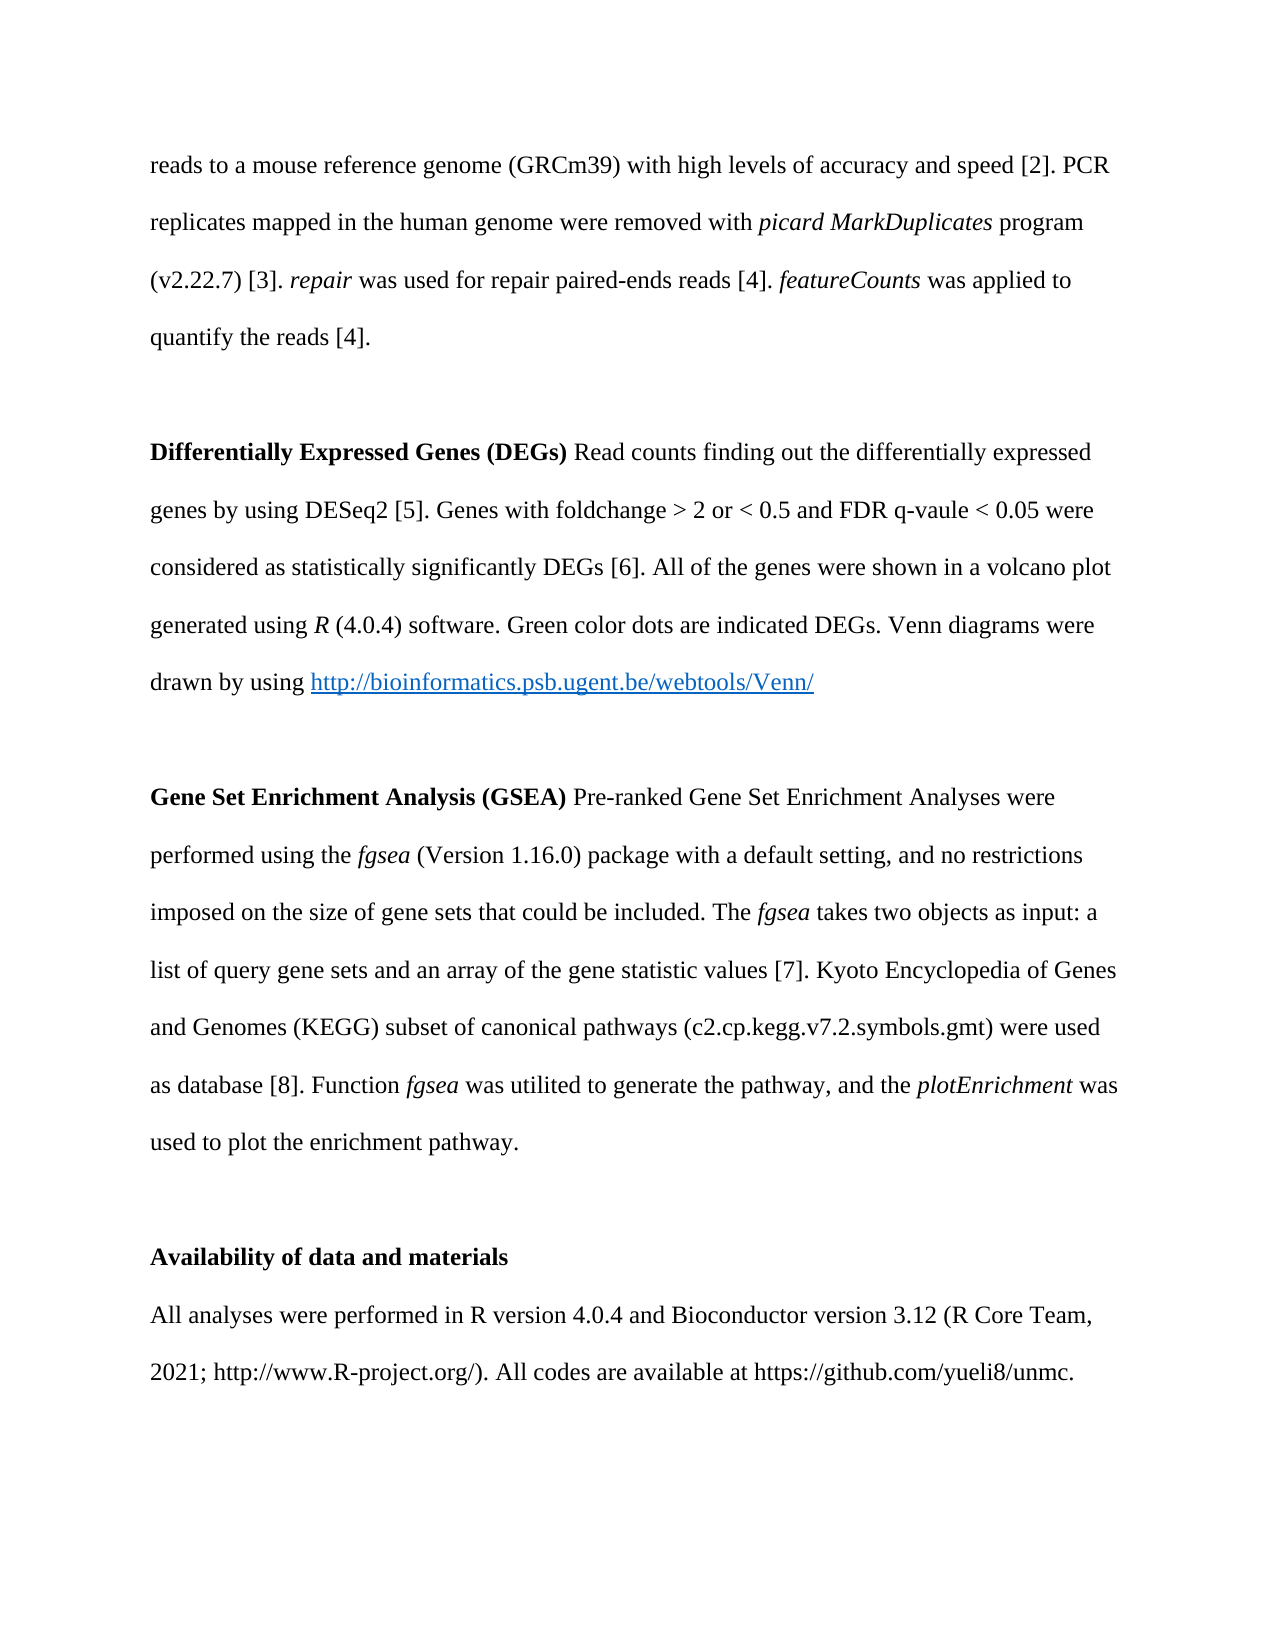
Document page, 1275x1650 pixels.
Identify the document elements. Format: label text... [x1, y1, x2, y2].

text Gene Set Enrichment Analysis (GSEA) Pre-ranked Gene Set Enrichment Analyses were performed using the fgsea (Version 1.16.0) package with a default setting, and no restrictions imposed on the size of gene sets that could be included. The fgsea takes two objects as input: a list of query gene sets and an array of the gene statistic values [7]. Kyoto Encyclopedia of Genes and Genomes (KEGG) subset of canonical pathways (c2.cp.kegg.v7.2.symbols.gmt) were used as database [8]. Function fgsea was utilited to generate the pathway, and the plotEnrichment was used to plot the enrichment pathway. [150, 782, 1125, 1156]
text Availability of data and materials [150, 1242, 1125, 1271]
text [150, 150, 1125, 351]
text All analyses were performed in R version 4.0.4 and Bioconductor version 3.12 (R Core Team, 2021; http://www.R-project.org/). All codes are available at https://github.com/yueli8/unmc. [150, 1300, 1125, 1386]
text Differentially Expressed Genes (DEGs) Read counts finding out the differentially expressed genes by using DESeq2 [5]. Genes with foldchange > 2 or < 0.5 and FDR q-vaule < 0.05 were considered as statistically significantly DEGs [6]. All of the genes were shown in a volcano plot generated using R (4.0.4) software. Green color dots are indicated DEGs. Venn diagrams were drawn by using http://bioinformatics.psb.ugent.be/webtools/Venn/ [150, 437, 1125, 696]
